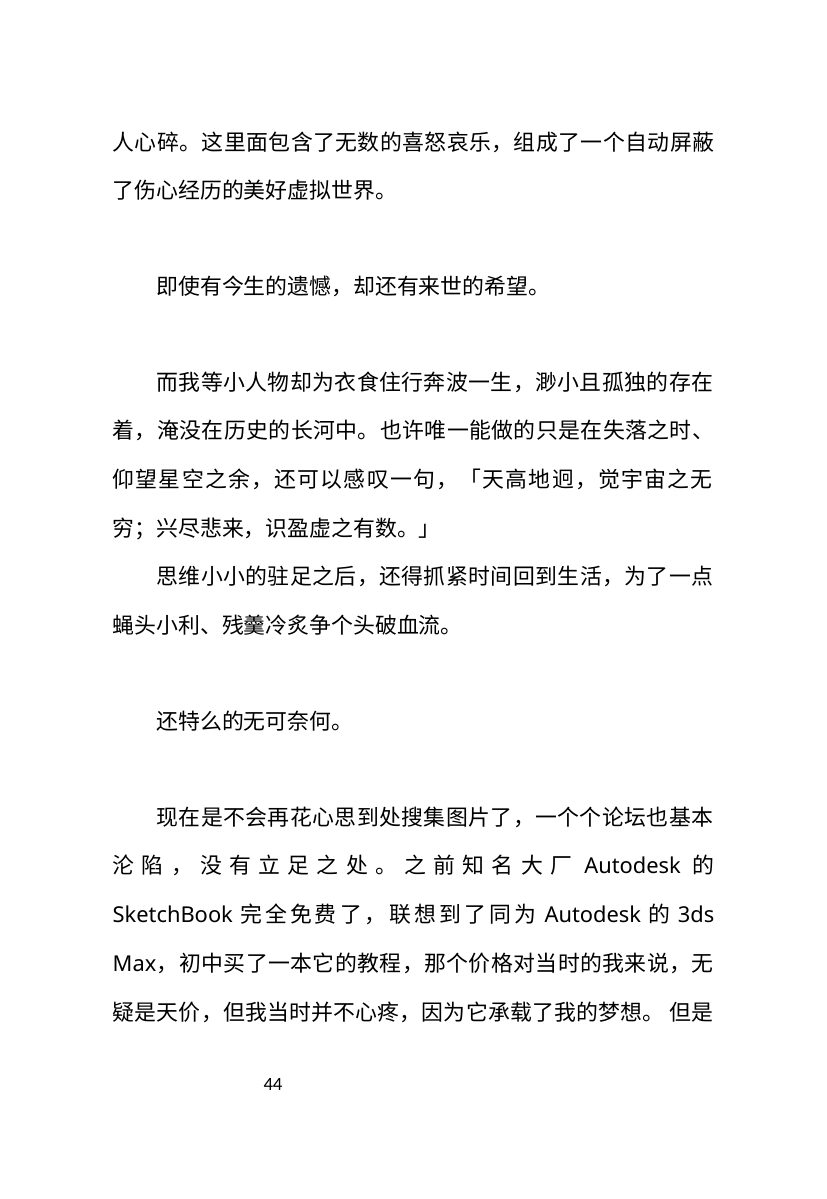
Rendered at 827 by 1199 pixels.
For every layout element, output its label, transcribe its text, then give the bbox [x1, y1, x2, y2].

text 思维小小的驻足之后，还得抓紧时间回到生活，为了一点蝇头小利、残羹冷炙争个头破血流。 [112, 559, 714, 640]
text 而我等小人物却为衣食住行奔波一生，渺小且孤独的存在着，淹没在历史的长河中。也许唯一能做的只是在失落之时、仰望星空之余，还可以感叹一句，「天高地迥，觉宇宙之无穷；兴尽悲来，识盈虚之有数。」 [112, 364, 714, 543]
text 还特么的无可奈何。 [112, 703, 714, 736]
text 动画里的人物，似乎不用为了衣食住行而担忧，有良辰、有美景，还有最好的伙伴、以及那个不离不弃的她，美好得令人心碎。这里面包含了无数的喜怒哀乐，组成了一个自动屏蔽了伤心经历的美好虚拟世界。 [112, 124, 714, 205]
text 即使有今生的遗憾，却还有来世的希望。 [112, 268, 714, 301]
